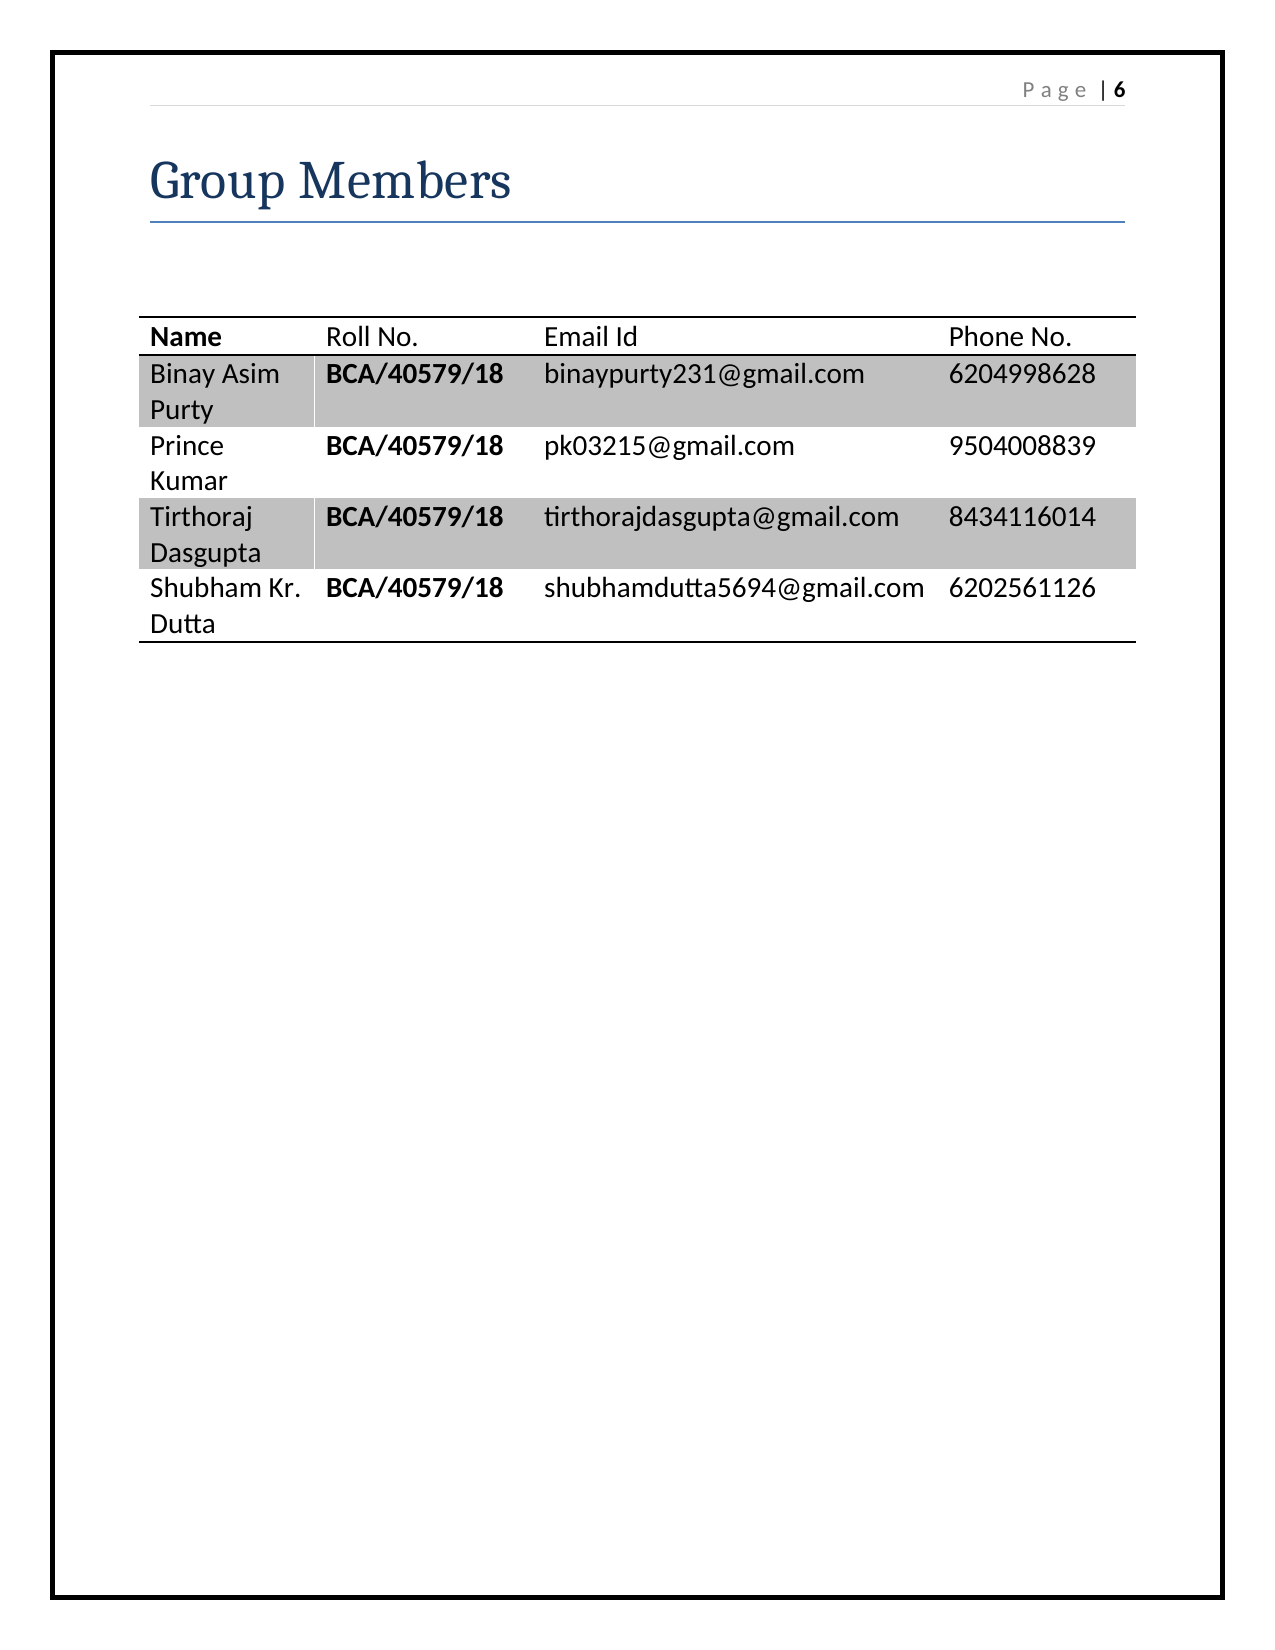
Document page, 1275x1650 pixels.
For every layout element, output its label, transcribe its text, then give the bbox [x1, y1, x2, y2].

table_cell pk03215@gmail.com [533, 427, 937, 498]
table_cell BCA/40579/18 [315, 498, 533, 569]
table_cell 8434116014 [937, 498, 1136, 569]
table_cell Binay Asim Purty [139, 356, 314, 427]
table_cell Shubham Kr. Dutta [139, 569, 314, 641]
table_cell Tirthoraj Dasgupta [139, 498, 314, 569]
table_cell BCA/40579/18 [315, 569, 533, 641]
table_cell Prince Kumar [139, 427, 314, 498]
title Group Members [150, 150, 1125, 221]
table_cell 6204998628 [937, 356, 1136, 427]
table_header Email Id [533, 318, 937, 353]
table_cell binaypurty231@gmail.com [533, 356, 937, 427]
table_cell shubhamdutta5694@gmail.com [533, 569, 937, 641]
table_cell 6202561126 [937, 569, 1136, 641]
table_header Phone No. [937, 318, 1136, 353]
table_cell tirthorajdasgupta@gmail.com [533, 498, 937, 569]
table_header Roll No. [315, 318, 533, 353]
table_header Name [139, 318, 314, 353]
table_cell BCA/40579/18 [315, 427, 533, 498]
table_cell BCA/40579/18 [315, 356, 533, 427]
table_cell 9504008839 [937, 427, 1136, 498]
